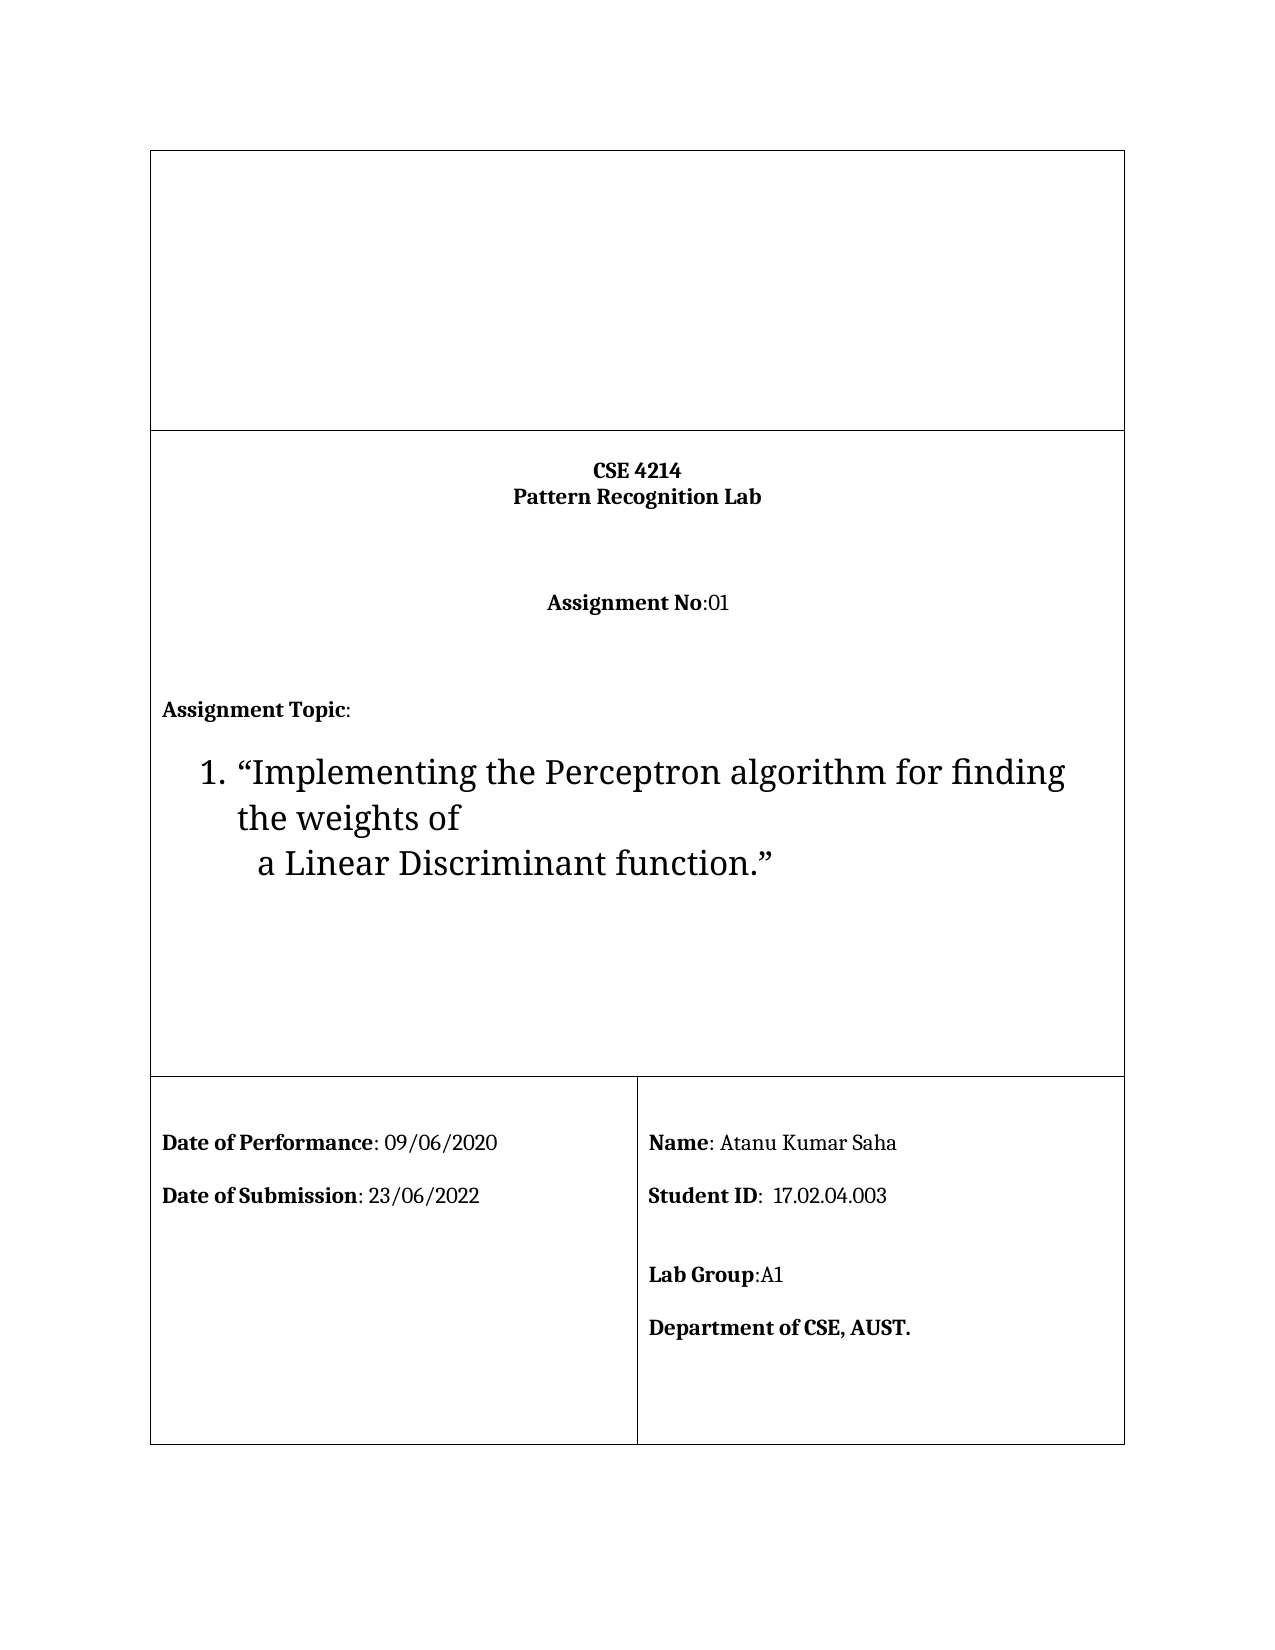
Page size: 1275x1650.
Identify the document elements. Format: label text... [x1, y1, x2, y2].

table_header [151, 151, 1124, 430]
table_cell CSE 4214 Pattern Recognition Lab Assignment No:01 Assignment Topic: “Implementing the Perceptron algorithm for finding the weights of a Linear Discriminant function.” [151, 431, 1124, 1076]
table_cell Name: Atanu Kumar Saha Student ID: 17.02.04.003 Lab Group:A1 Department of CSE, AUST. [638, 1077, 1124, 1443]
table_cell Date of Performance: 09/06/2020 Date of Submission: 23/06/2022 [151, 1077, 637, 1443]
